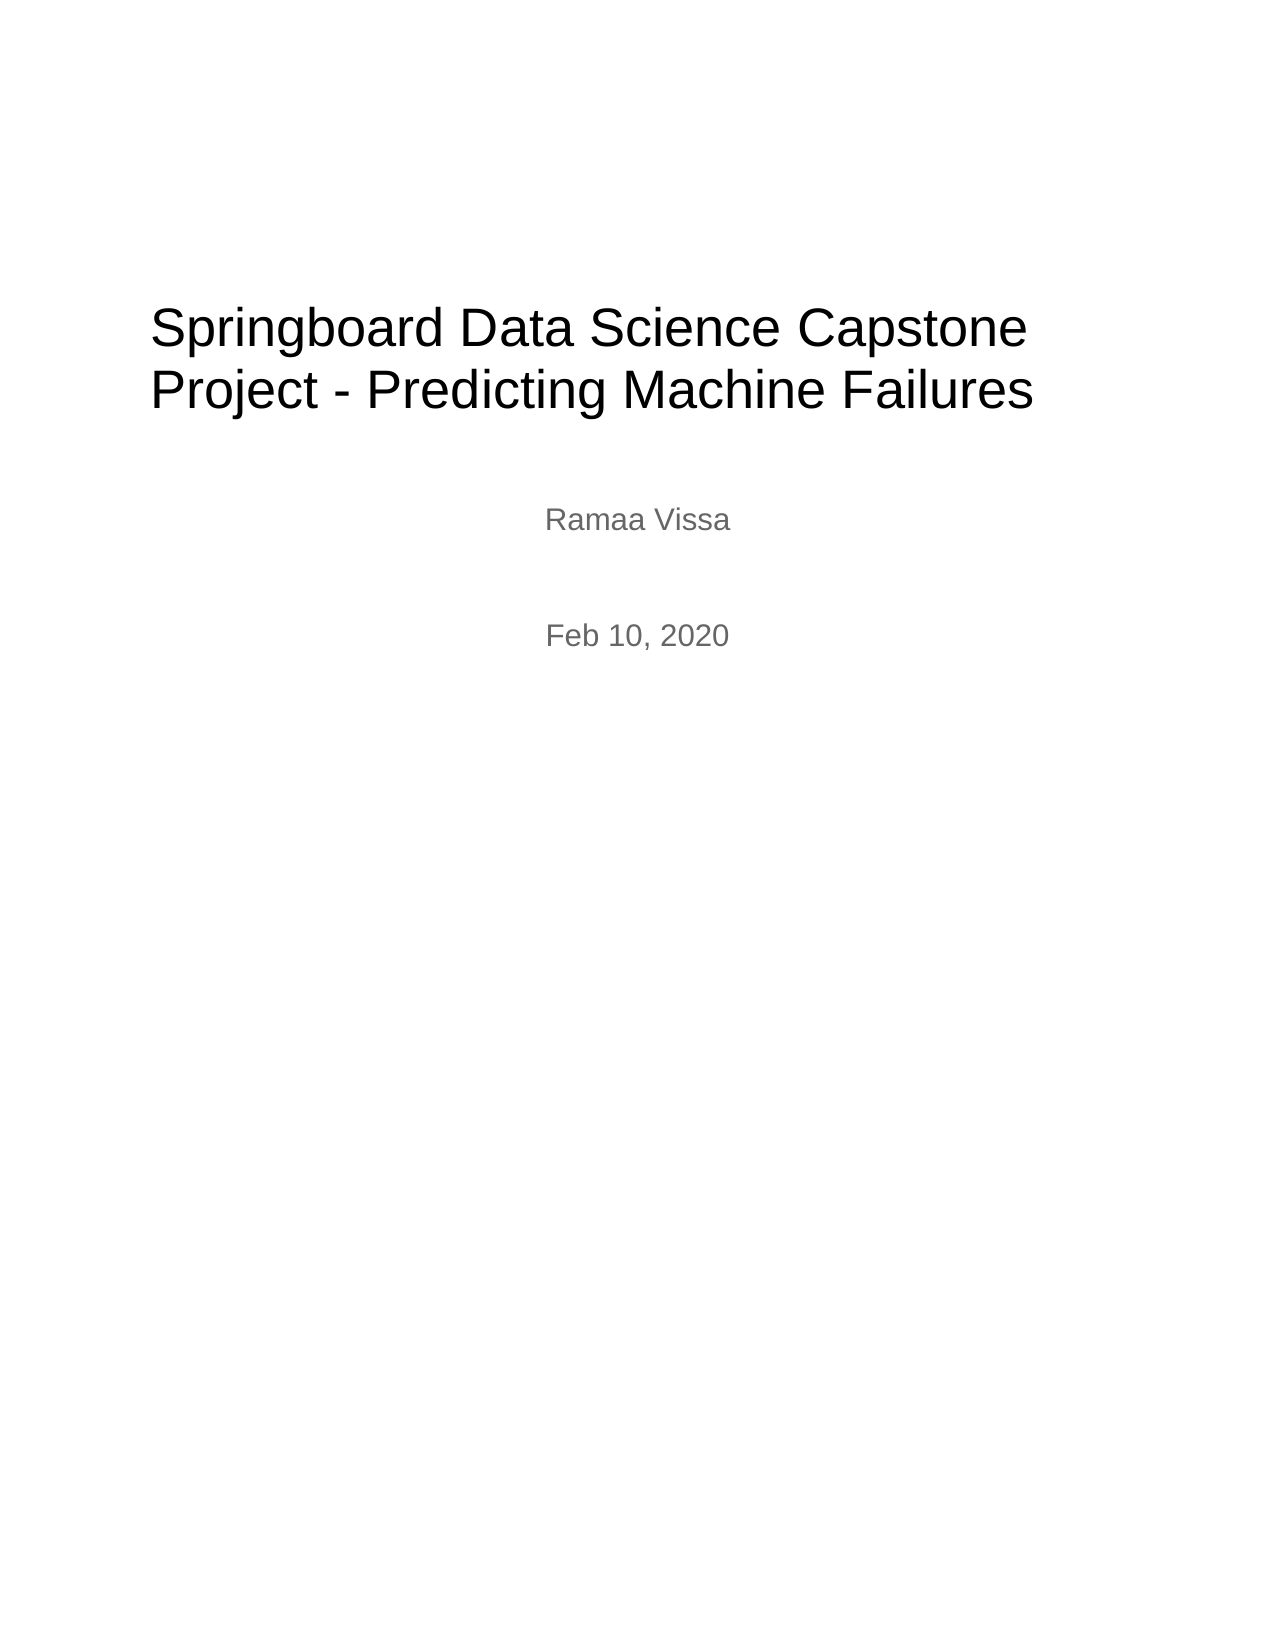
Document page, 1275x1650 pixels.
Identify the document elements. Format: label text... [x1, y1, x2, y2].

title Springboard Data Science Capstone Project - Predicting Machine Failures [150, 296, 1125, 420]
subtitle Ramaa Vissa [150, 501, 1125, 537]
subtitle Feb 10, 2020 [150, 617, 1125, 653]
